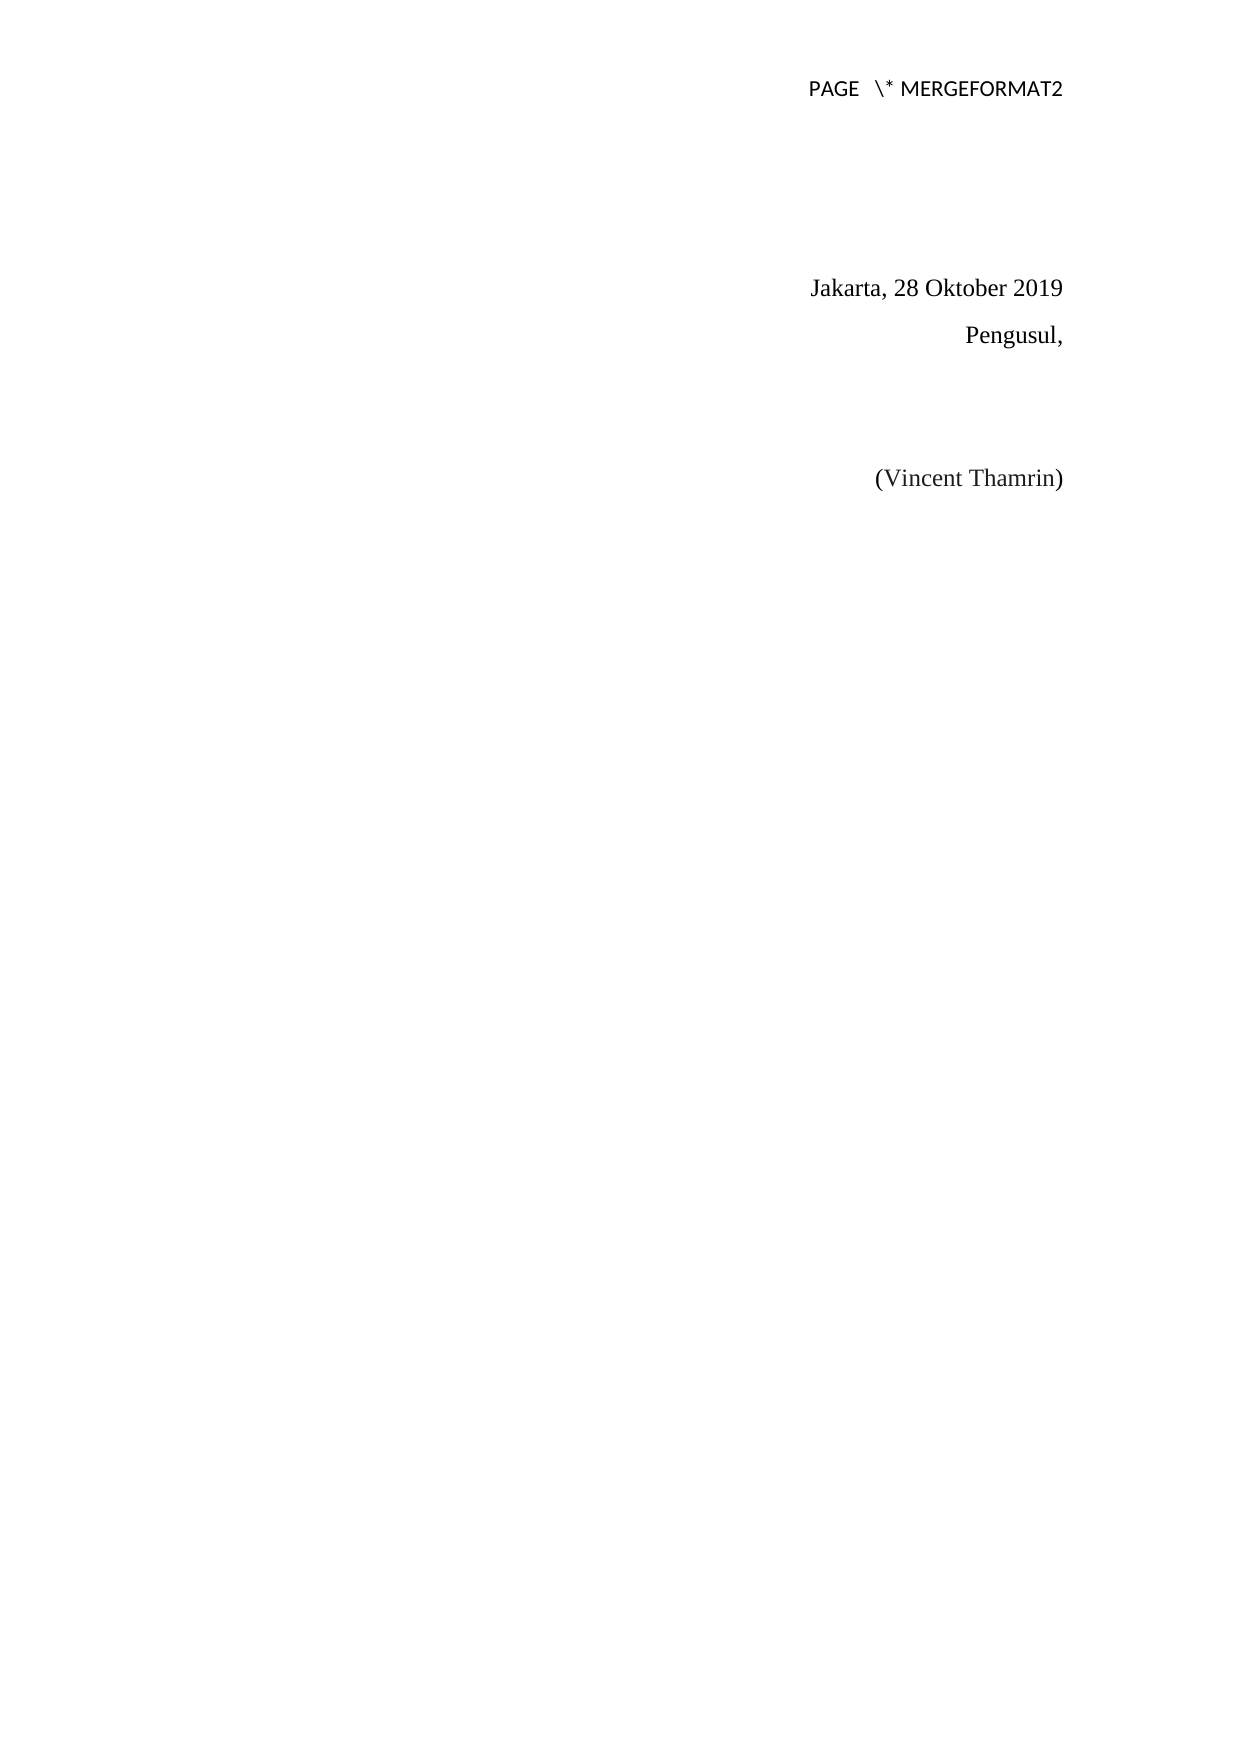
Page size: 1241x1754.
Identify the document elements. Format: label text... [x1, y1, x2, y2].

text (Vincent Thamrin) [236, 463, 1063, 492]
text Jakarta, 28 Oktober 2019 [236, 273, 1063, 301]
text Pengusul, [236, 320, 1063, 349]
